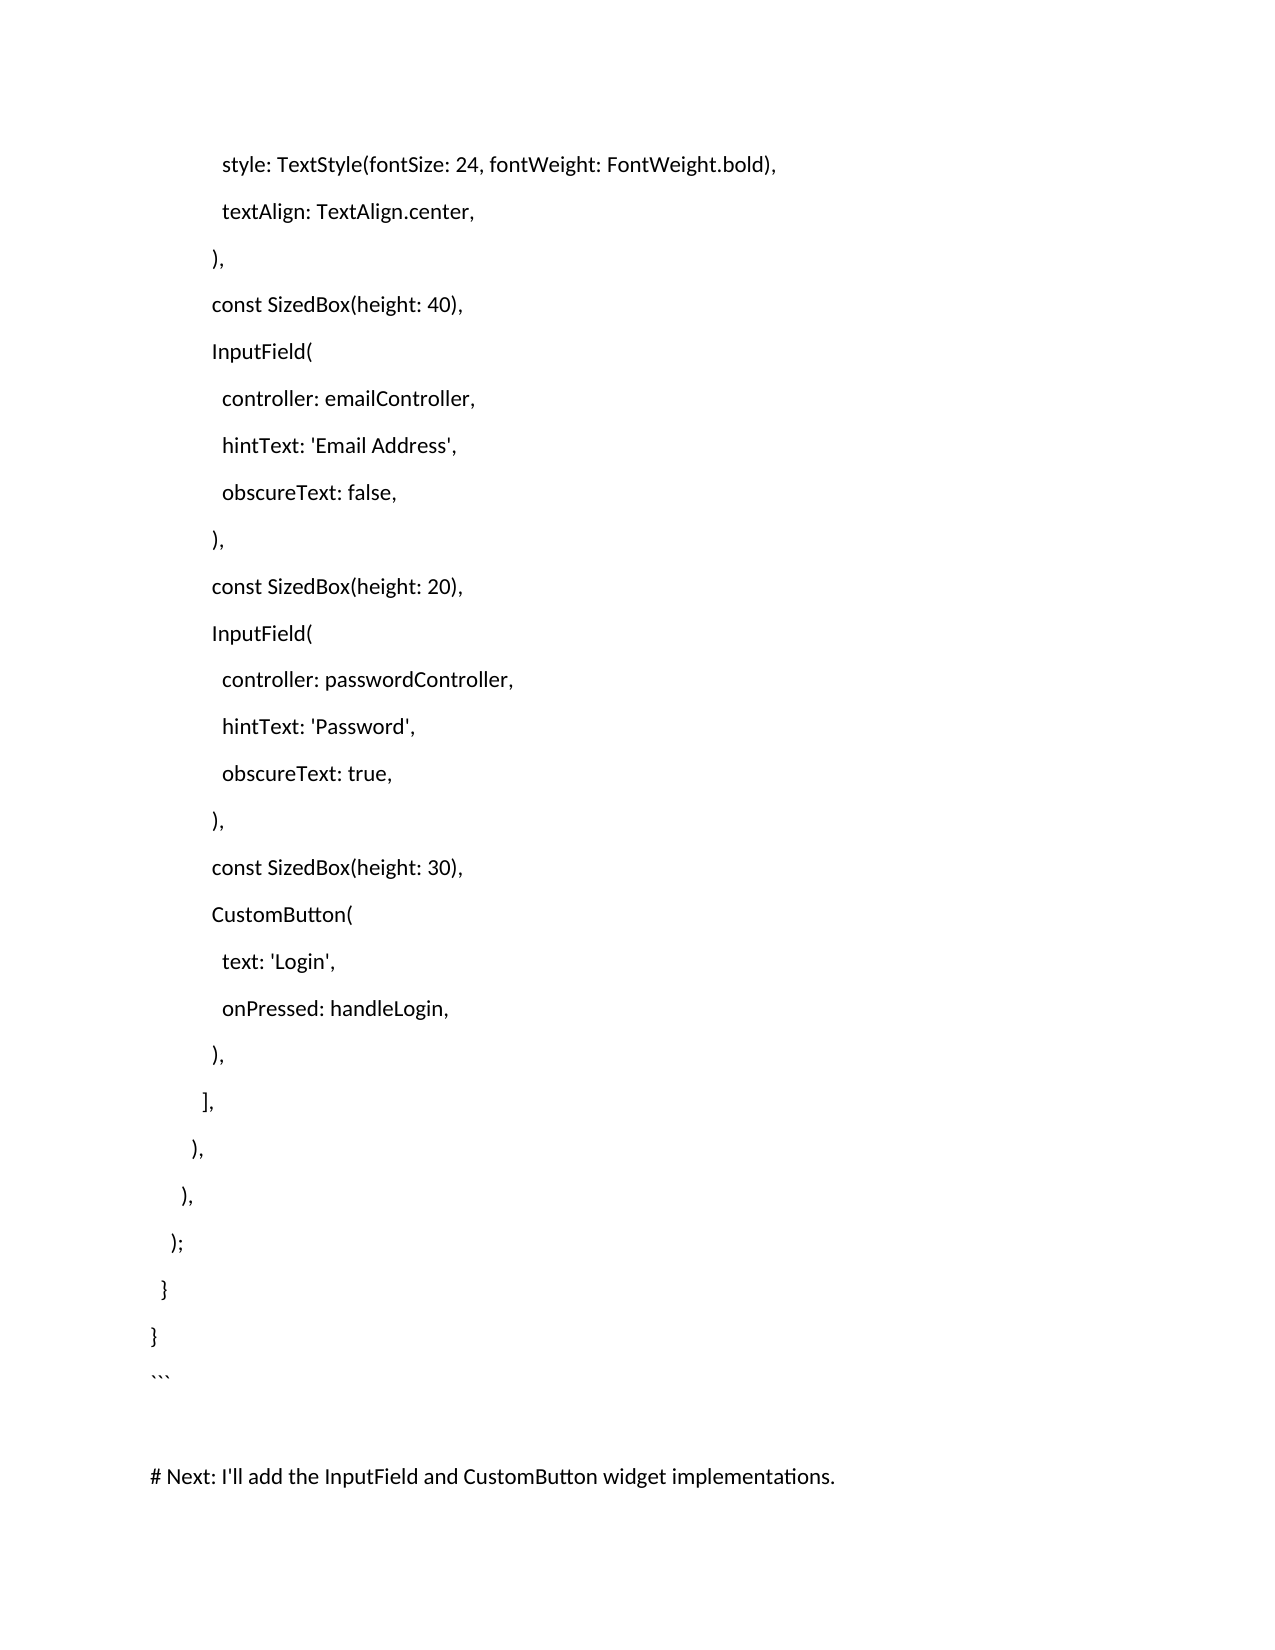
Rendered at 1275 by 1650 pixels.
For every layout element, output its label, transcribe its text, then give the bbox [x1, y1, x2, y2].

text CustomButton( [150, 900, 1125, 928]
text ), [150, 244, 1125, 272]
text text: 'Login', [150, 947, 1125, 975]
text InputField( [150, 337, 1125, 366]
text obscureText: false, [150, 478, 1125, 506]
text ``` [150, 1369, 1125, 1397]
text textAlign: TextAlign.center, [150, 197, 1125, 225]
text const SizedBox(height: 40), [150, 291, 1125, 319]
text obscureText: true, [150, 759, 1125, 787]
text const SizedBox(height: 20), [150, 572, 1125, 600]
text controller: emailController, [150, 384, 1125, 412]
text hintText: 'Password', [150, 712, 1125, 741]
text ), [150, 1181, 1125, 1209]
text ), [150, 1041, 1125, 1069]
text ], [150, 1087, 1125, 1116]
text ), [150, 806, 1125, 834]
text const SizedBox(height: 30), [150, 853, 1125, 881]
text } [150, 1322, 1125, 1350]
text style: TextStyle(fontSize: 24, fontWeight: FontWeight.bold), [150, 150, 1125, 178]
text onPressed: handleLogin, [150, 994, 1125, 1022]
text InputField( [150, 619, 1125, 647]
text ), [150, 525, 1125, 553]
text # Next: I'll add the InputField and CustomButton widget implementations. [150, 1462, 1125, 1491]
text ), [150, 1134, 1125, 1162]
text controller: passwordController, [150, 666, 1125, 694]
text } [150, 1275, 1125, 1303]
text ); [150, 1228, 1125, 1256]
text hintText: 'Email Address', [150, 431, 1125, 459]
